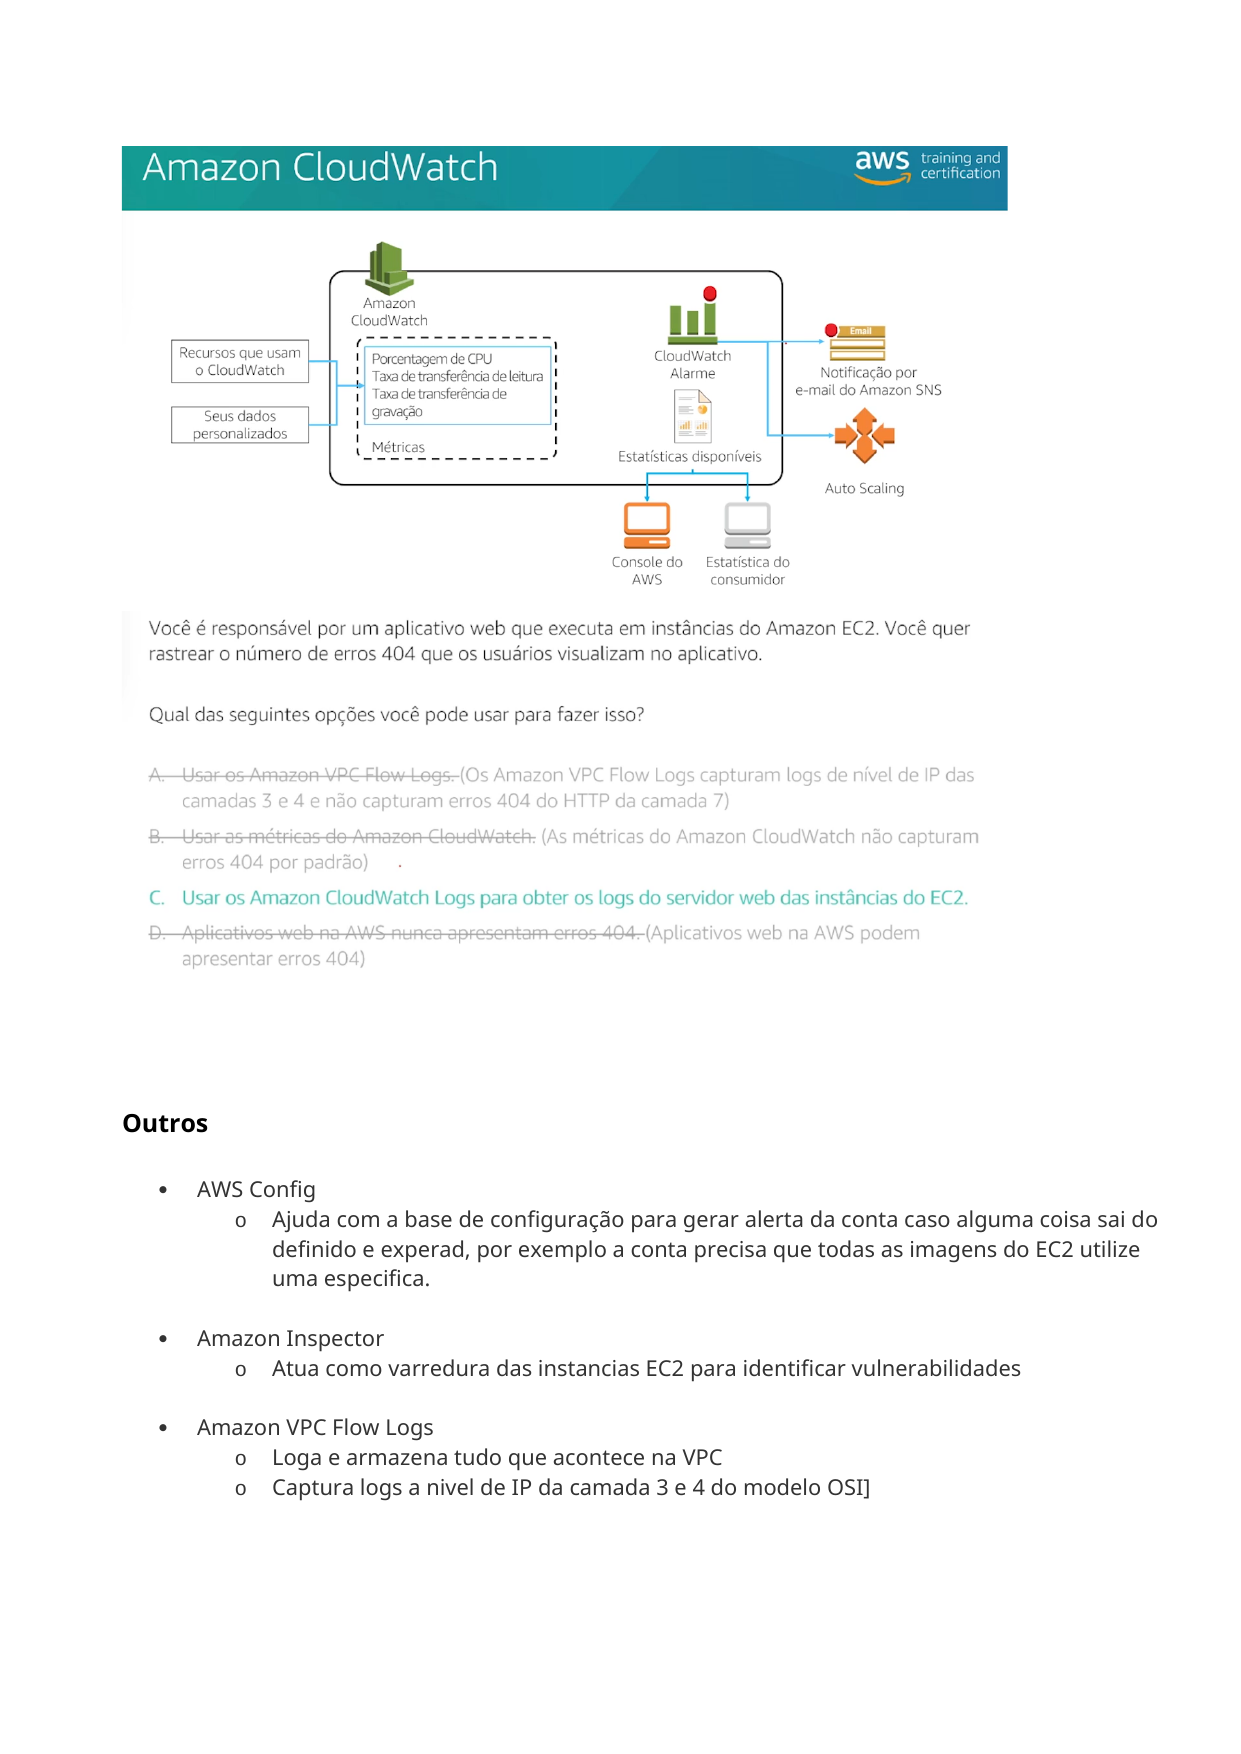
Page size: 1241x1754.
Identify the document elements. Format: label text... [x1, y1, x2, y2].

list AWS Config [159, 1174, 1162, 1204]
list Captura logs a nivel de IP da camada 3 e 4 do modelo OSI] [234, 1472, 1162, 1502]
list Ajuda com a base de configuração para gerar alerta da conta caso alguma coisa sai do definido e experad, por exemplo a conta precisa que todas as imagens do EC2 utilize uma especifica. [234, 1204, 1162, 1293]
list Loga e armazena tudo que acontece na VPC [234, 1442, 1162, 1472]
list Amazon Inspector [159, 1323, 1162, 1353]
text Outros [122, 1106, 1162, 1140]
list Amazon VPC Flow Logs [159, 1412, 1162, 1442]
list Atua como varredura das instancias EC2 para identificar vulnerabilidades [234, 1353, 1162, 1383]
picture [121, 146, 1008, 970]
